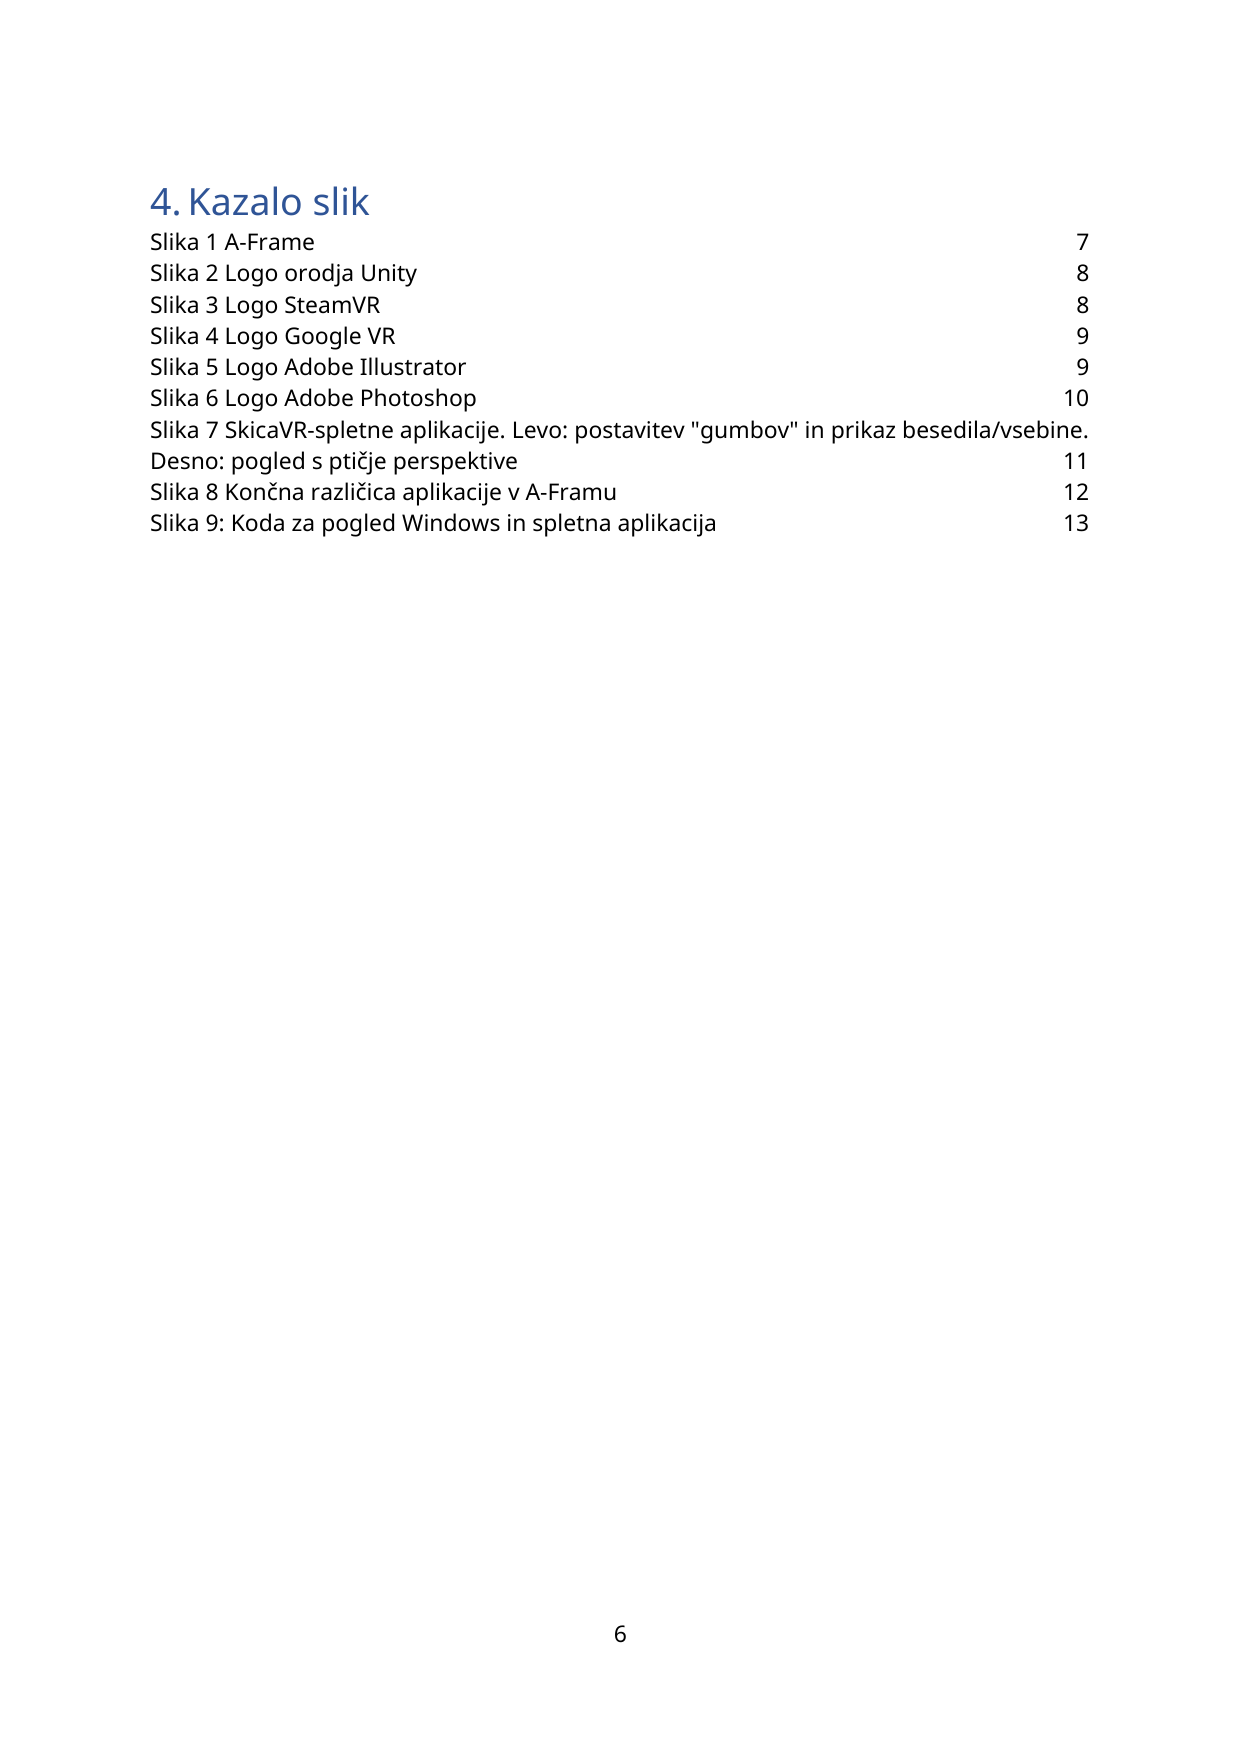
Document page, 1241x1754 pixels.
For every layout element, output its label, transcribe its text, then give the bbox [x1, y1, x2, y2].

subtitle Kazalo slik [150, 175, 1090, 226]
